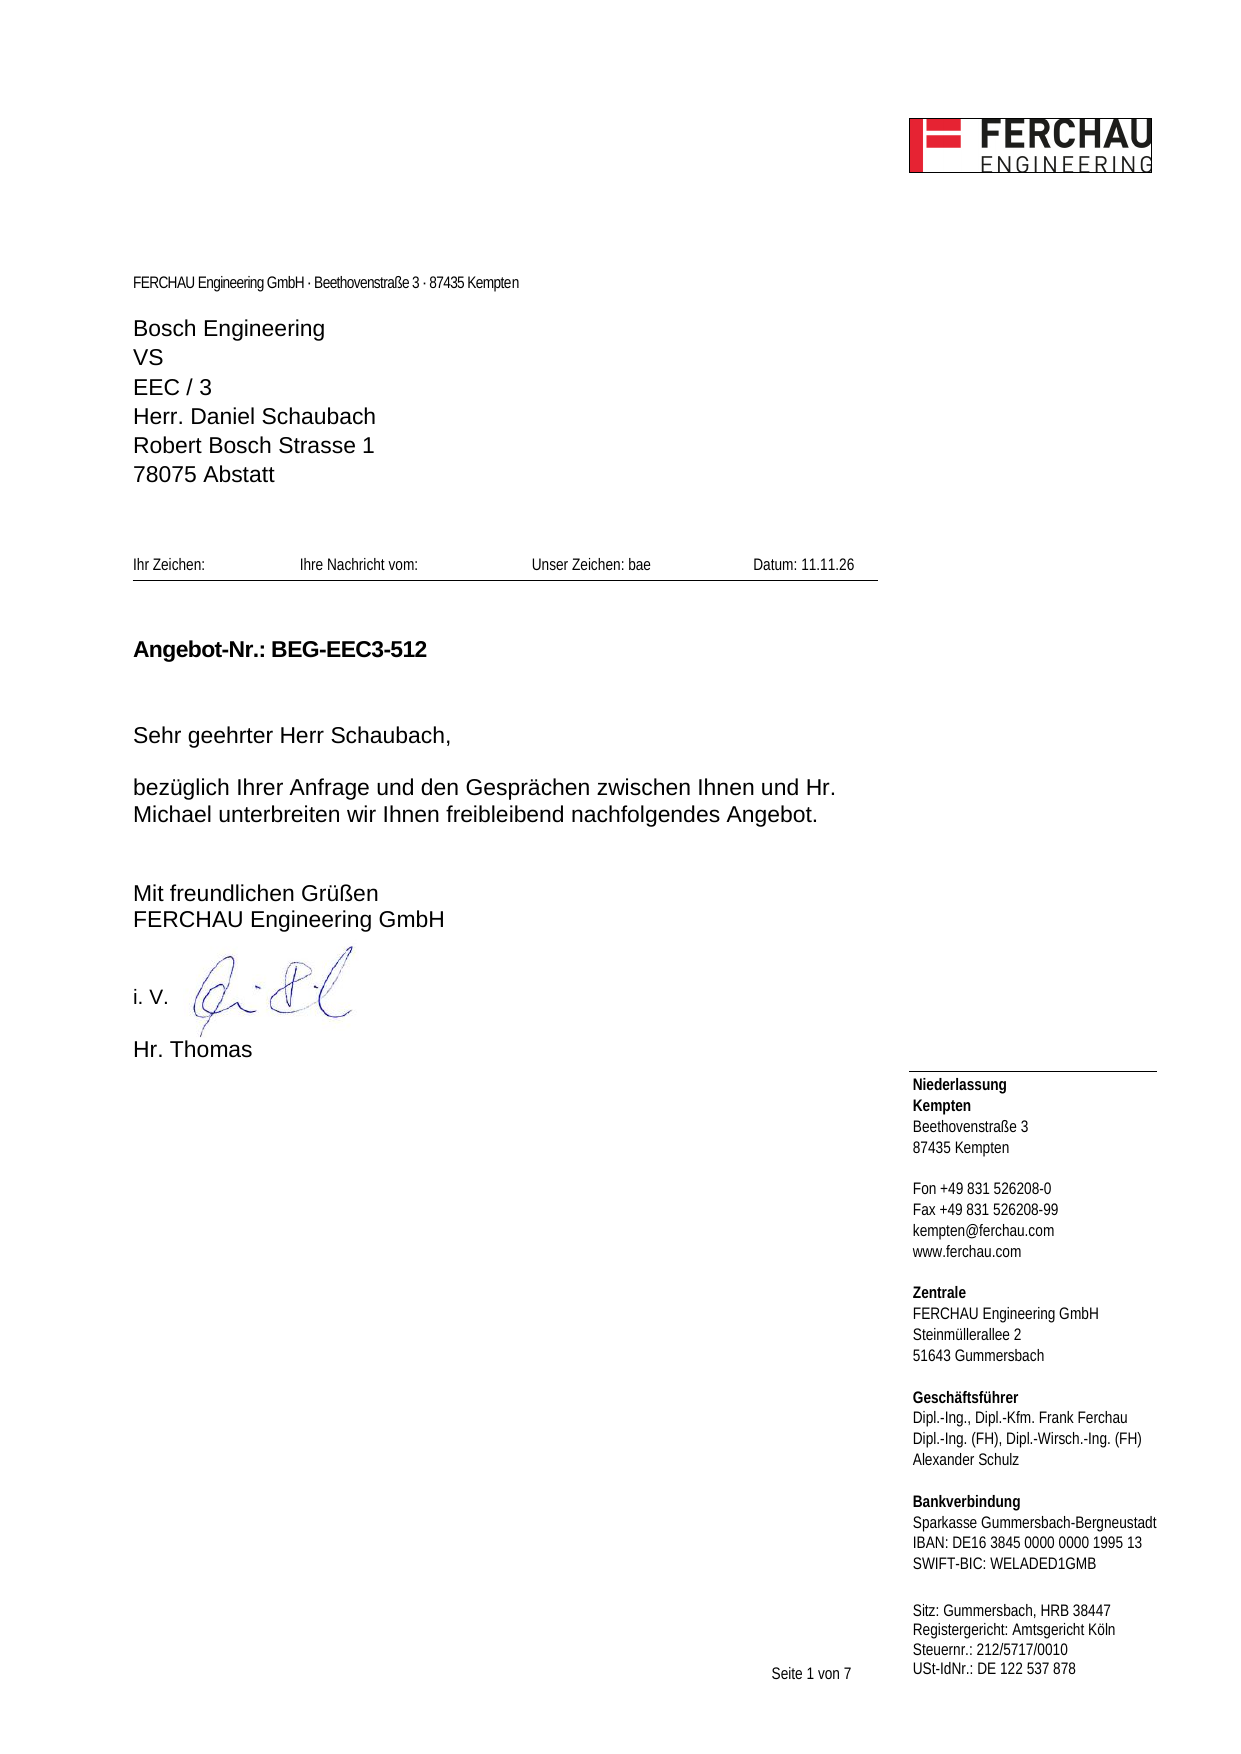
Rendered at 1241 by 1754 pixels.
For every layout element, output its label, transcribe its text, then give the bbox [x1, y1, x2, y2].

text Robert Bosch Strasse 1 [133, 430, 901, 459]
text FERCHAU Engineering GmbH [133, 906, 901, 932]
text kempten@ferchau.com [913, 1220, 1162, 1241]
text Zentrale [913, 1282, 1162, 1303]
text Steinmüllerallee 2 [913, 1324, 1162, 1345]
text USt-IdNr.: DE 122 537 878 [913, 1658, 1162, 1678]
text Beethovenstraße 3 [913, 1116, 1162, 1136]
text Fon +49 831 526208-0 [913, 1178, 1162, 1199]
text Herr. Daniel Schaubach [133, 401, 901, 430]
text FERCHAU Engineering GmbH · Beethovenstraße 3 · 87435 Kempten [133, 272, 901, 292]
text Niederlassung [913, 1074, 1162, 1095]
text Bankverbindung [913, 1491, 1162, 1511]
text Kempten [913, 1095, 1162, 1116]
text Angebot-Nr.: BEG-EEC3-512 [133, 634, 901, 663]
text Dipl.-Ing., Dipl.-Kfm. Frank Ferchau [913, 1407, 1162, 1428]
text Bosch Engineering [133, 313, 901, 342]
picture [182, 932, 359, 1038]
text 78075 Abstatt [133, 459, 901, 488]
text 87435 Kempten [913, 1136, 1162, 1157]
text Steuernr.: 212/5717/0010 [913, 1639, 1162, 1658]
text EEC / 3 [133, 372, 901, 401]
text Fax +49 831 526208-99 [913, 1199, 1162, 1220]
text Registergericht: Amtsgericht Köln [913, 1620, 1162, 1639]
text Sparkasse Gummersbach-Bergneustadt [913, 1511, 1162, 1532]
text Hr. Thomas [133, 1036, 901, 1062]
text 51643 Gummersbach [913, 1345, 1162, 1366]
text www.ferchau.com [913, 1241, 1162, 1261]
text Mit freundlichen Grüßen [133, 880, 901, 906]
text IBAN: DE16 3845 0000 0000 1995 13 [913, 1532, 1162, 1553]
text Geschäftsführer [913, 1386, 1162, 1407]
text Sehr geehrter Herr Schaubach, [133, 722, 901, 748]
text VS [133, 342, 901, 372]
picture [910, 119, 1151, 172]
text Dipl.-Ing. (FH), Dipl.-Wirsch.-Ing. (FH) Alexander Schulz [913, 1428, 1162, 1470]
text SWIFT-BIC: WELADED1GMB [913, 1553, 1162, 1574]
text FERCHAU Engineering GmbH [913, 1303, 1162, 1324]
text Sitz: Gummersbach, HRB 38447 [913, 1601, 1162, 1620]
text bezüglich Ihrer Anfrage und den Gesprächen zwischen Ihnen und Hr. Michael unterbreiten wir Ihnen freibleibend nachfolgendes Angebot. [133, 774, 901, 827]
text Ihr Zeichen: Ihre Nachricht vom: Unser Zeichen: bae Datum: 23-03-2018 [133, 547, 901, 576]
